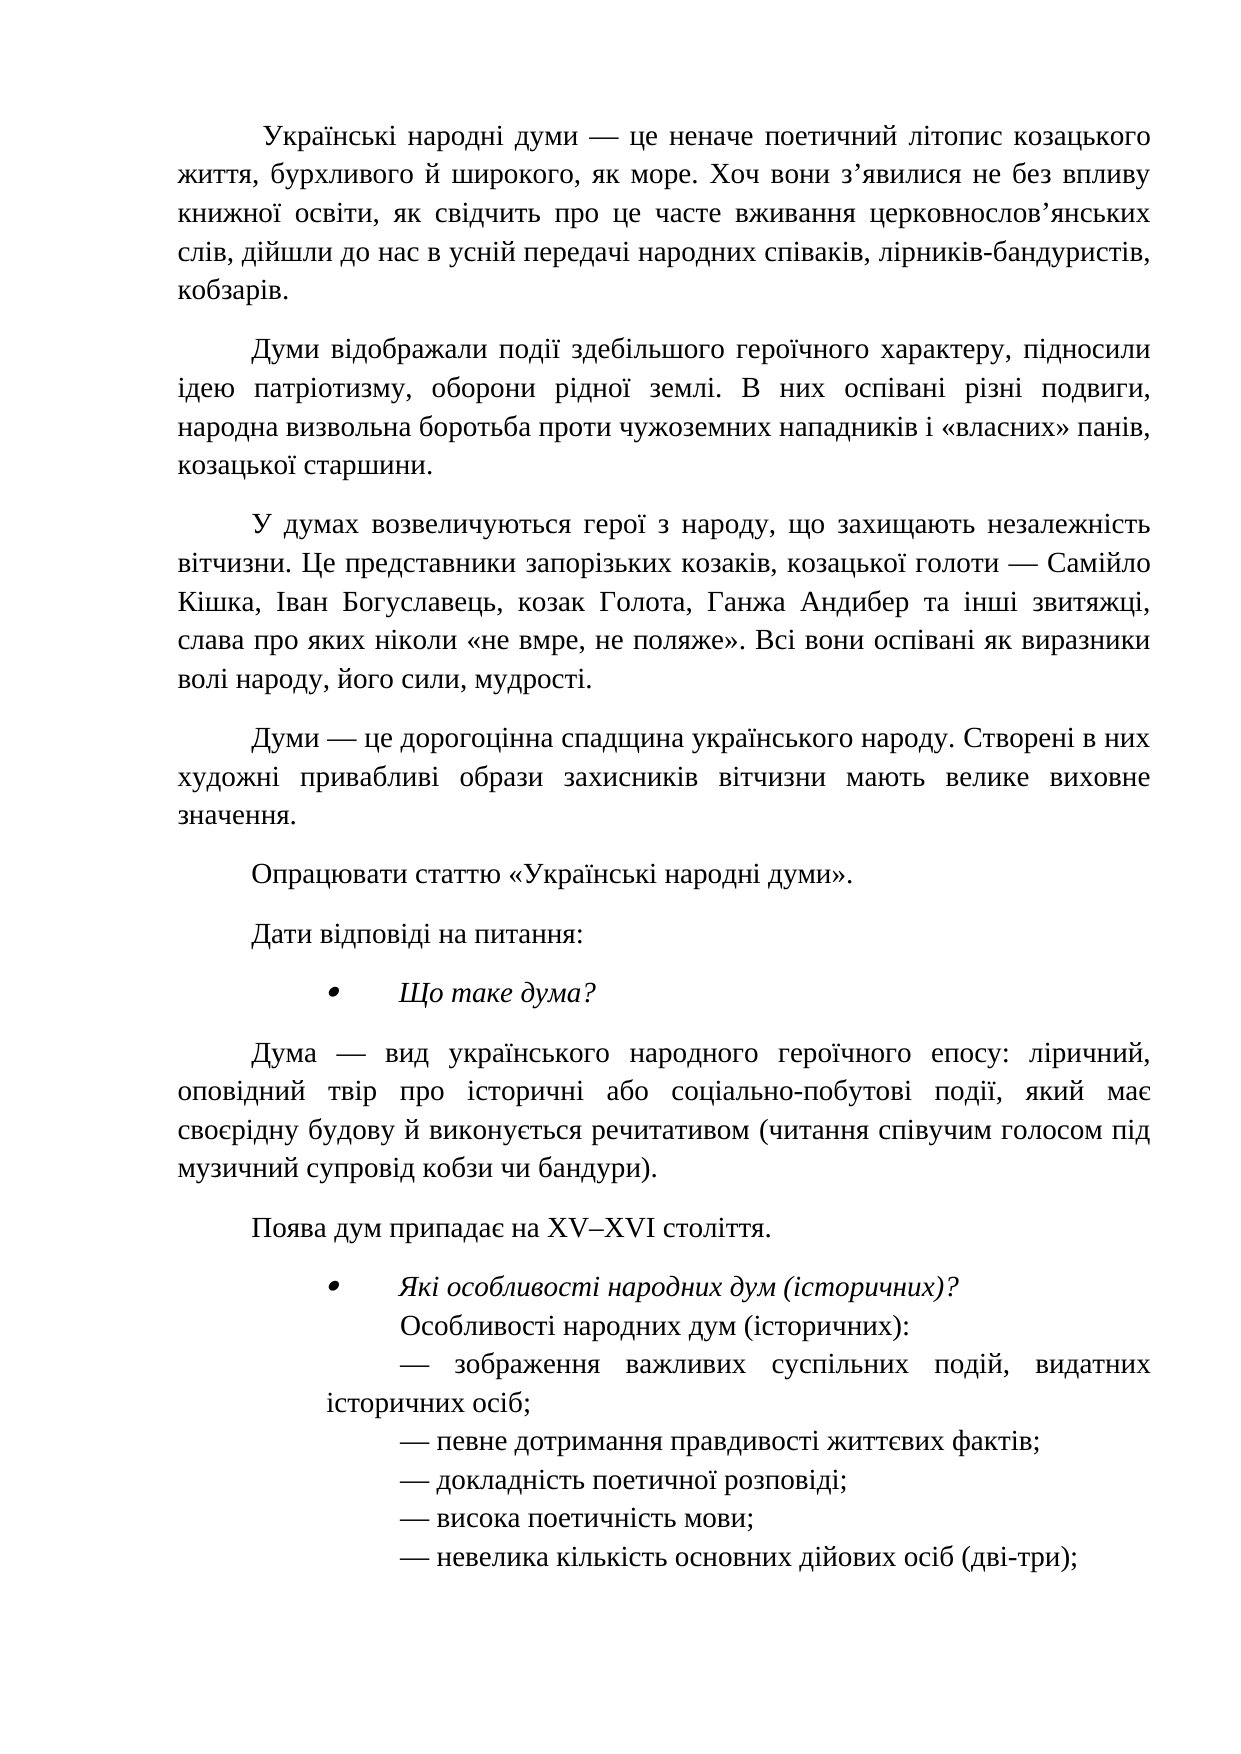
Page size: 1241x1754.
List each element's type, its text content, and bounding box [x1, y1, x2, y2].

text Дати відповіді на питання: [177, 916, 1152, 949]
list — певне дотримання правдивості життєвих фактів; [326, 1423, 1152, 1457]
text Українські народні думи — це неначе поетичний літопис козацького життя, бурхливого й широкого, як море. Хоч вони з’явилися не без впливу книжної освіти, як свідчить про це часте вживання церковнослов’янських слів, дійшли до нас в усній передачі народних співаків, лірників-бандуристів, кобзарів. [177, 118, 1152, 306]
list Що таке дума? [252, 975, 1152, 1009]
text Думи — це дорогоцінна спадщина українського народу. Створені в них художні привабливі образи захисників вітчизни мають велике виховне значення. [177, 720, 1152, 831]
list — невелика кількість основних дійових осіб (дві-три); [326, 1539, 1152, 1573]
text Опрацювати статтю «Українські народні думи». [177, 857, 1152, 890]
text Поява дум припадає на ХV–ХVІ століття. [177, 1210, 1152, 1243]
text Дума — вид українського народного героїчного епосу: ліричний, оповідний твір про історичні або соціально-побутові події, який має своєрідну будову й виконується речитативом (читання співучим голосом під музичний супровід кобзи чи бандури). [177, 1035, 1152, 1184]
list Які особливості народних дум (історичних)? [252, 1269, 1152, 1303]
text У думах возвеличуються герої з народу, що захищають незалежність вітчизни. Це представники запорізьких козаків, козацької голоти — Самійло Кішка, Іван Богуславець, козак Голота, Ганжа Андибер та інші звитяжці, слава про яких ніколи «не вмре, не поляже». Всі вони оспівані як виразники волі народу, його сили, мудрості. [177, 507, 1152, 694]
list Особливості народних дум (історичних): [326, 1308, 1152, 1341]
text Думи відображали події здебільшого героїчного характеру, підносили ідею патріотизму, оборони рідної землі. В них оспівані різні подвиги, народна визвольна боротьба проти чужоземних нападників і «власних» панів, козацької старшини. [177, 332, 1152, 481]
list — зображення важливих суспільних подій, видатних історичних осіб; [326, 1346, 1152, 1418]
list — докладність поетичної розповіді; [326, 1462, 1152, 1496]
list — висока поетичність мови; [326, 1501, 1152, 1534]
